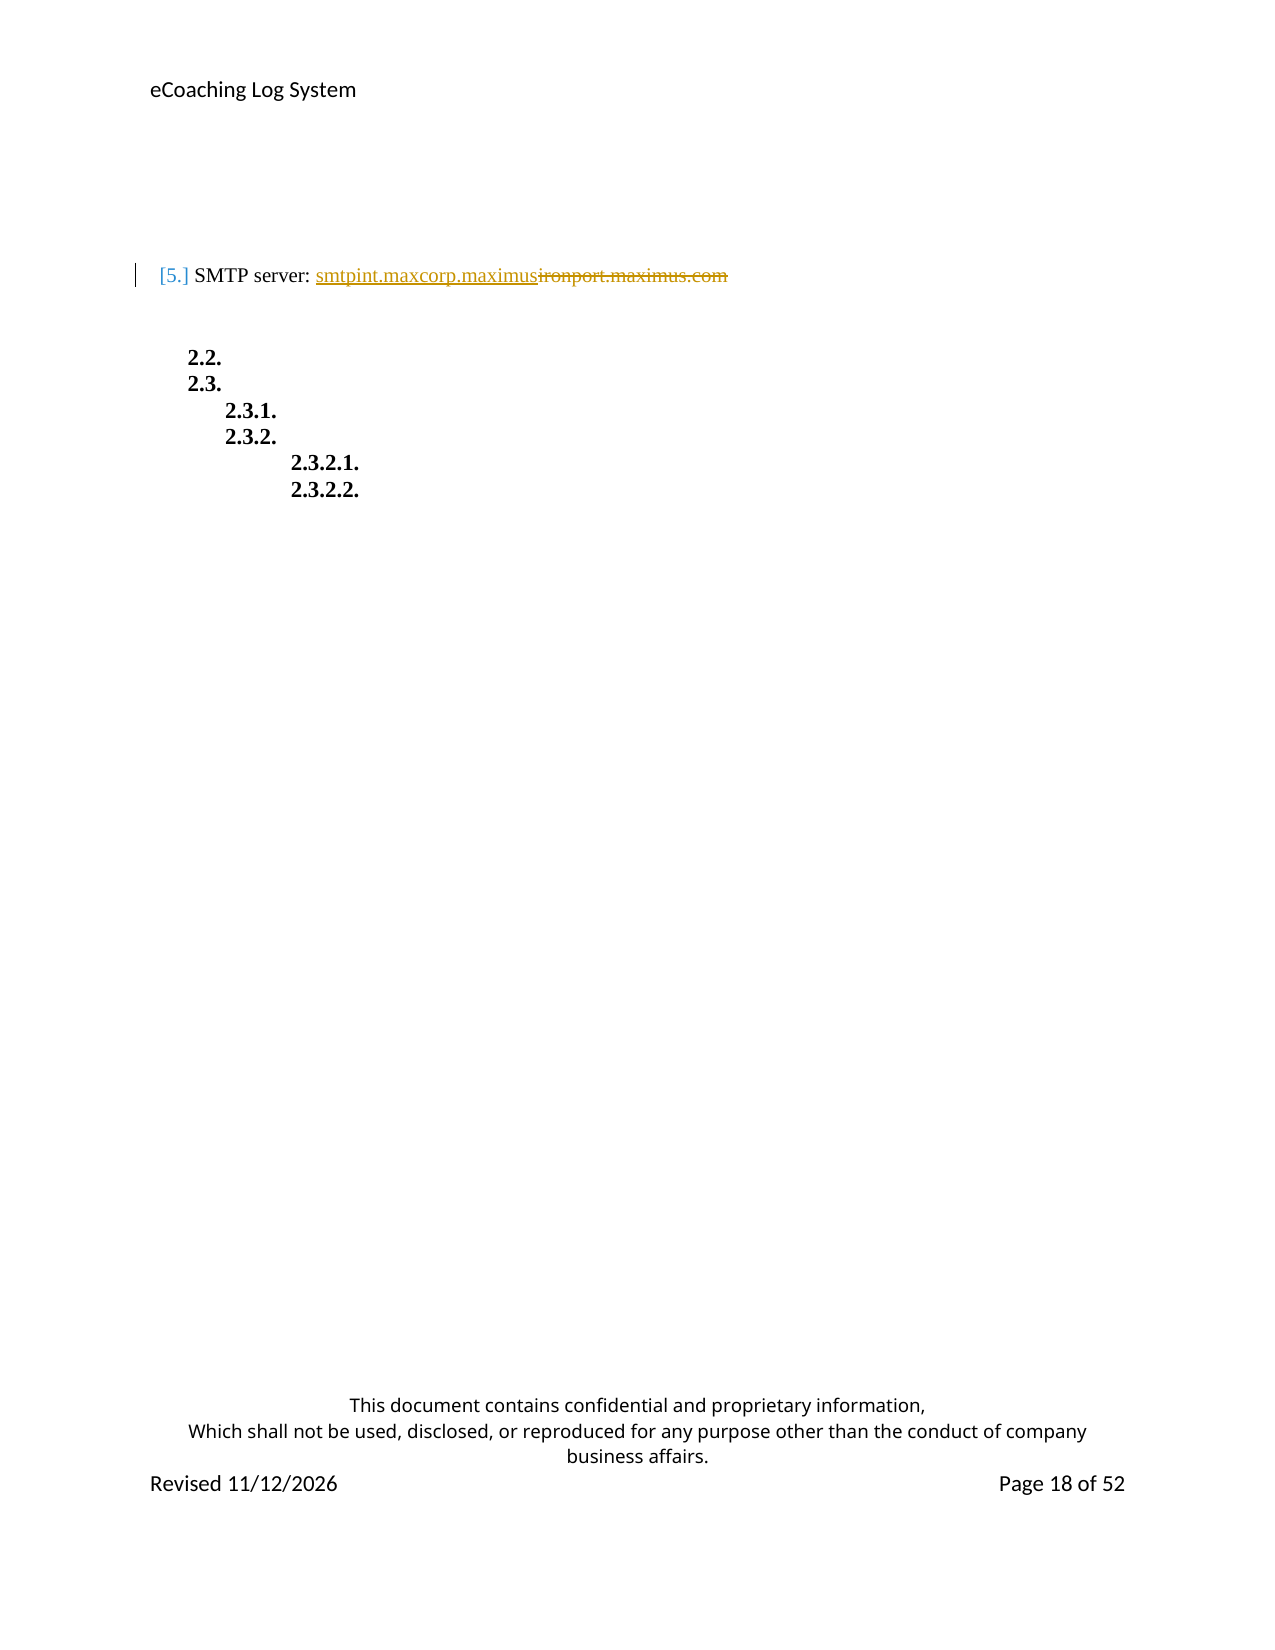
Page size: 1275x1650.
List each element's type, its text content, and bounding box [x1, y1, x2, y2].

list SMTP server: [159, 262, 1125, 287]
